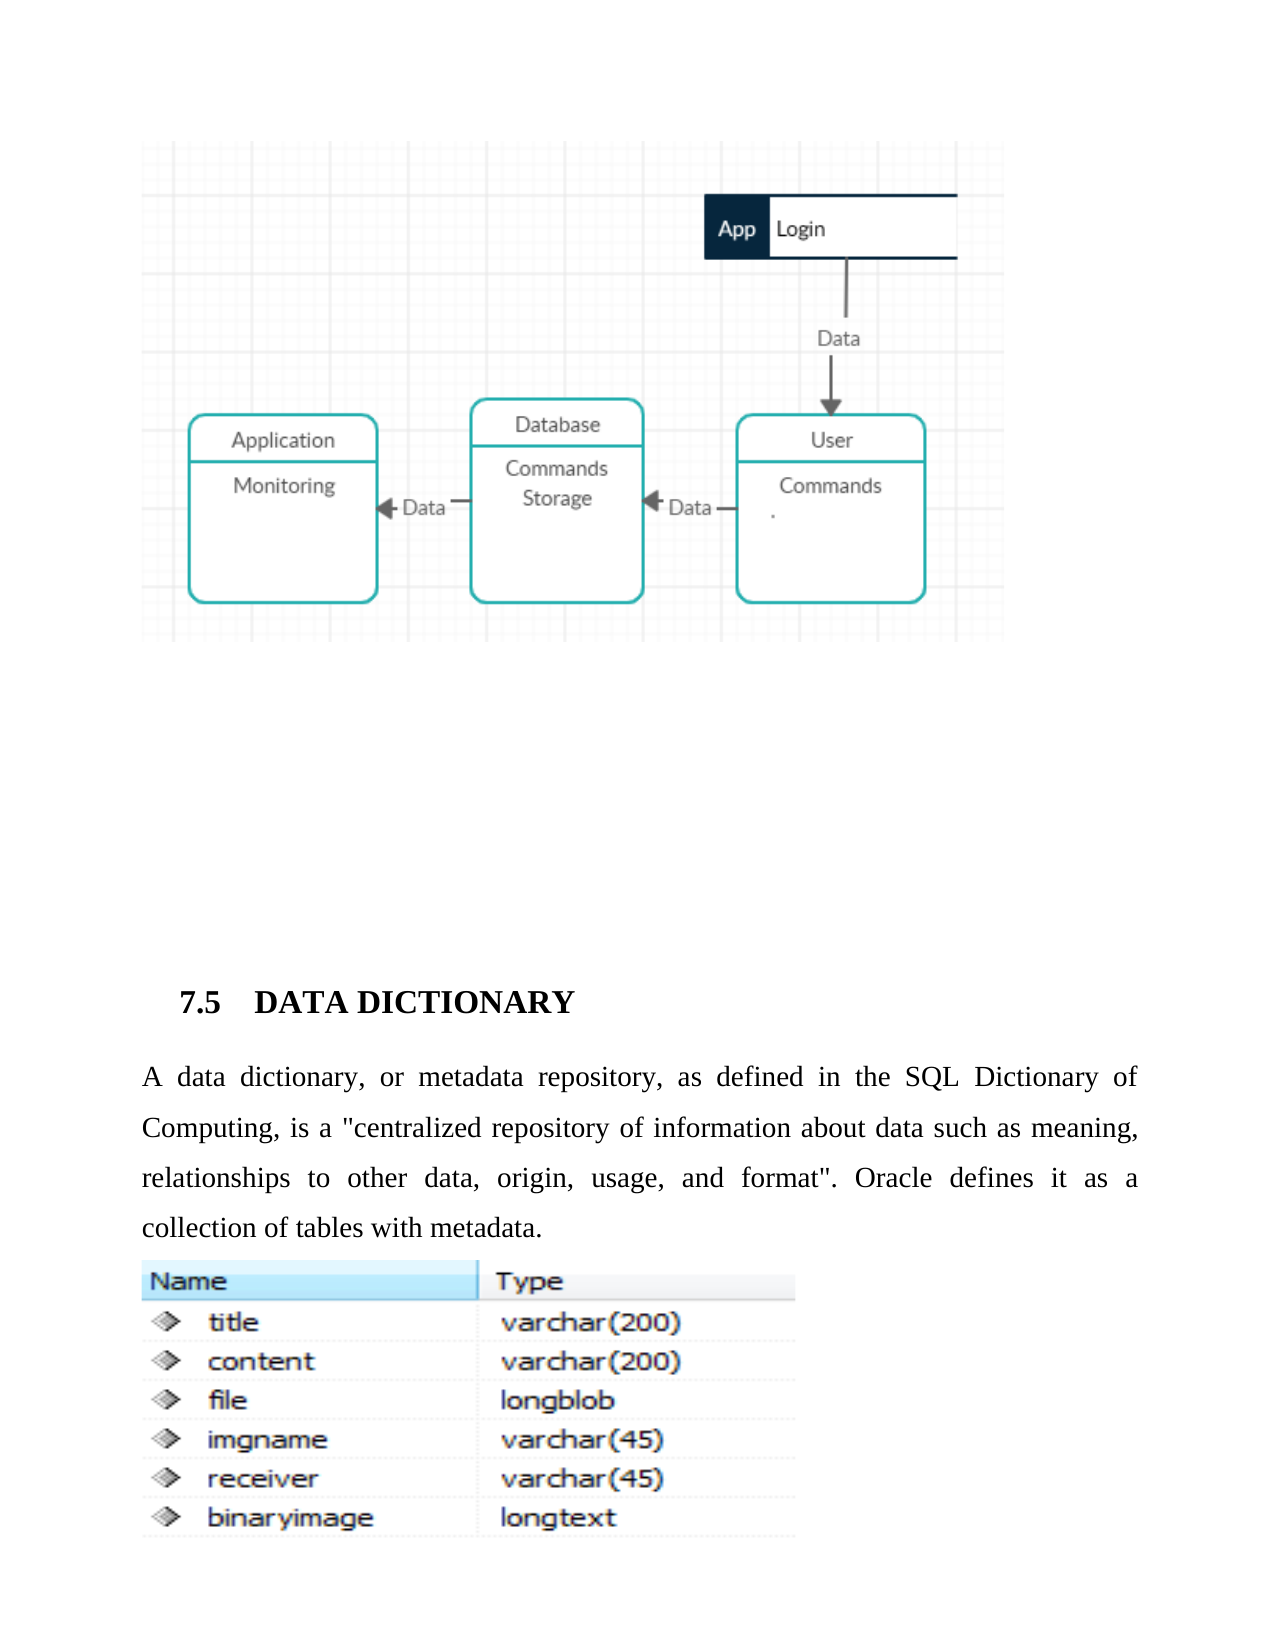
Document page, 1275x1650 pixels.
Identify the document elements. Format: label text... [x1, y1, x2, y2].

list A data dictionary, or metadata repository, as defined in the SQL Dictionary of Computing, is a "centralized repository of information about data such as meaning, relationships to other data, origin, usage, and format". Oracle defines it as a collection of tables with metadata. [142, 1059, 1139, 1244]
picture [141, 141, 1005, 642]
list DATA DICTIONARY [179, 982, 1139, 1020]
picture [141, 1260, 796, 1592]
